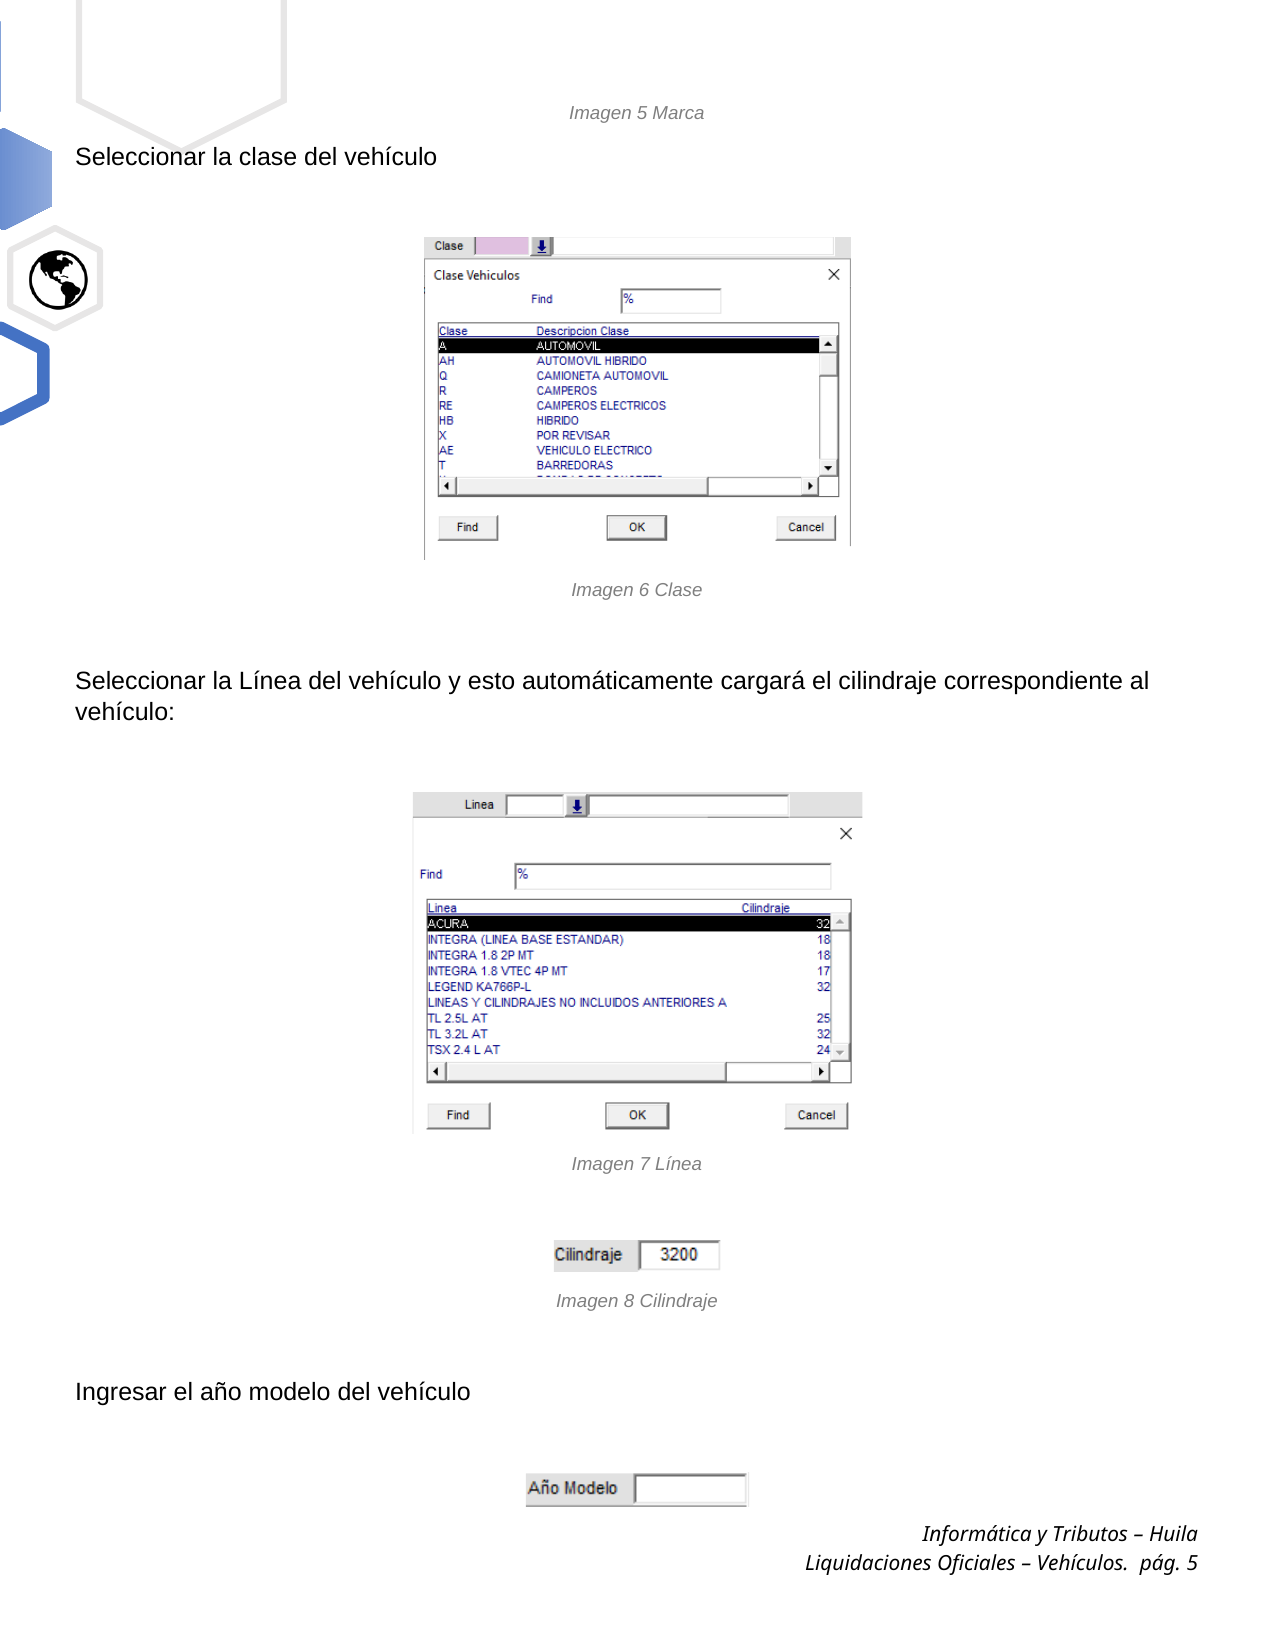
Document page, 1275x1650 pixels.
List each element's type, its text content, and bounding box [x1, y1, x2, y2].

text Seleccionar la Línea del vehículo y esto automáticamente cargará el cilindraje correspondiente al vehículo: [75, 666, 1200, 726]
picture [424, 237, 851, 560]
picture [21, 242, 95, 317]
picture [553, 1240, 722, 1272]
picture [525, 1472, 750, 1507]
text Imagen 5 Marca [75, 102, 1200, 123]
text Imagen 7 Línea [75, 1152, 1200, 1174]
text Imagen 6 Clase [75, 579, 1200, 600]
text Ingresar el año modelo del vehículo [75, 1377, 1200, 1406]
text Imagen 8 Cilindraje [75, 1290, 1200, 1312]
picture [412, 792, 863, 1134]
text Seleccionar la clase del vehículo [75, 142, 1200, 170]
